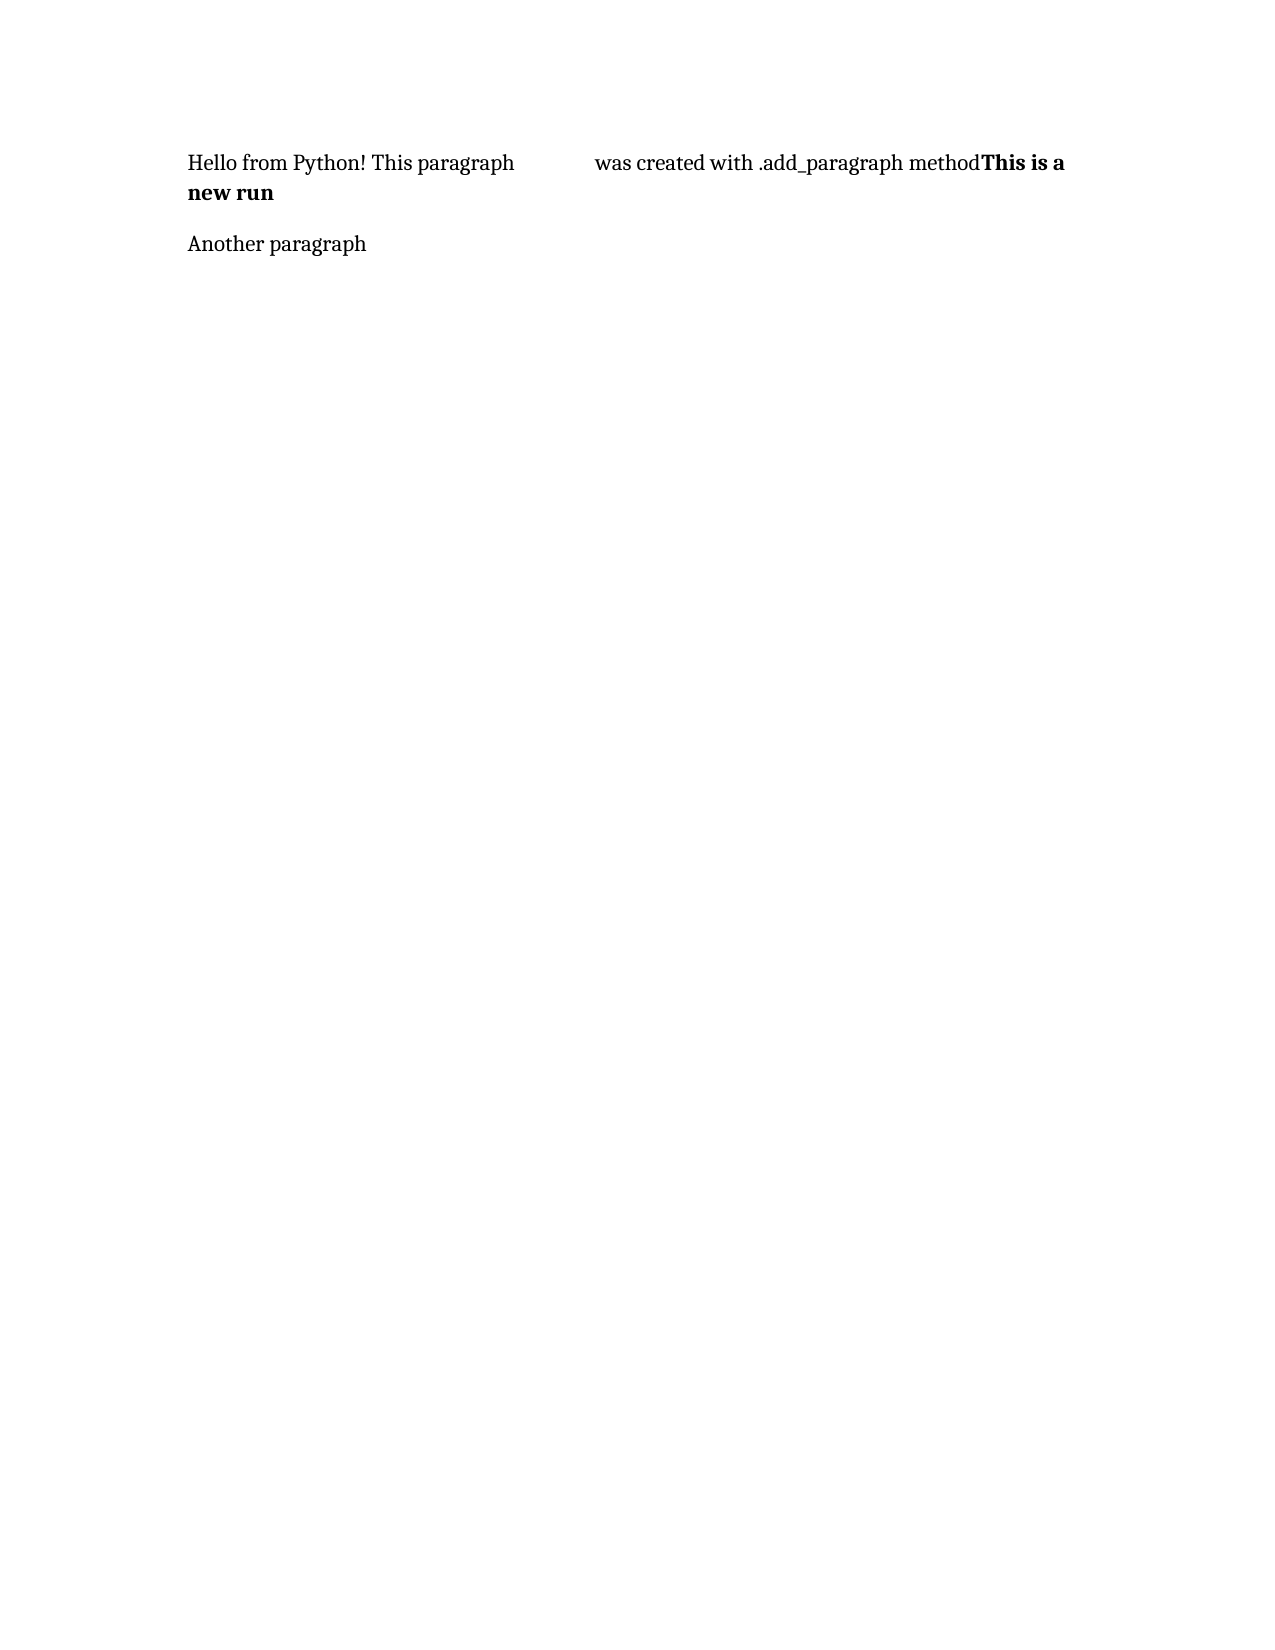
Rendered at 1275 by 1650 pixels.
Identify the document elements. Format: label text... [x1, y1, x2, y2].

text Another paragraph [187, 231, 1087, 258]
text Hello from Python! This paragraph was created with .add_paragraph methodThis is a new run [187, 150, 1087, 207]
